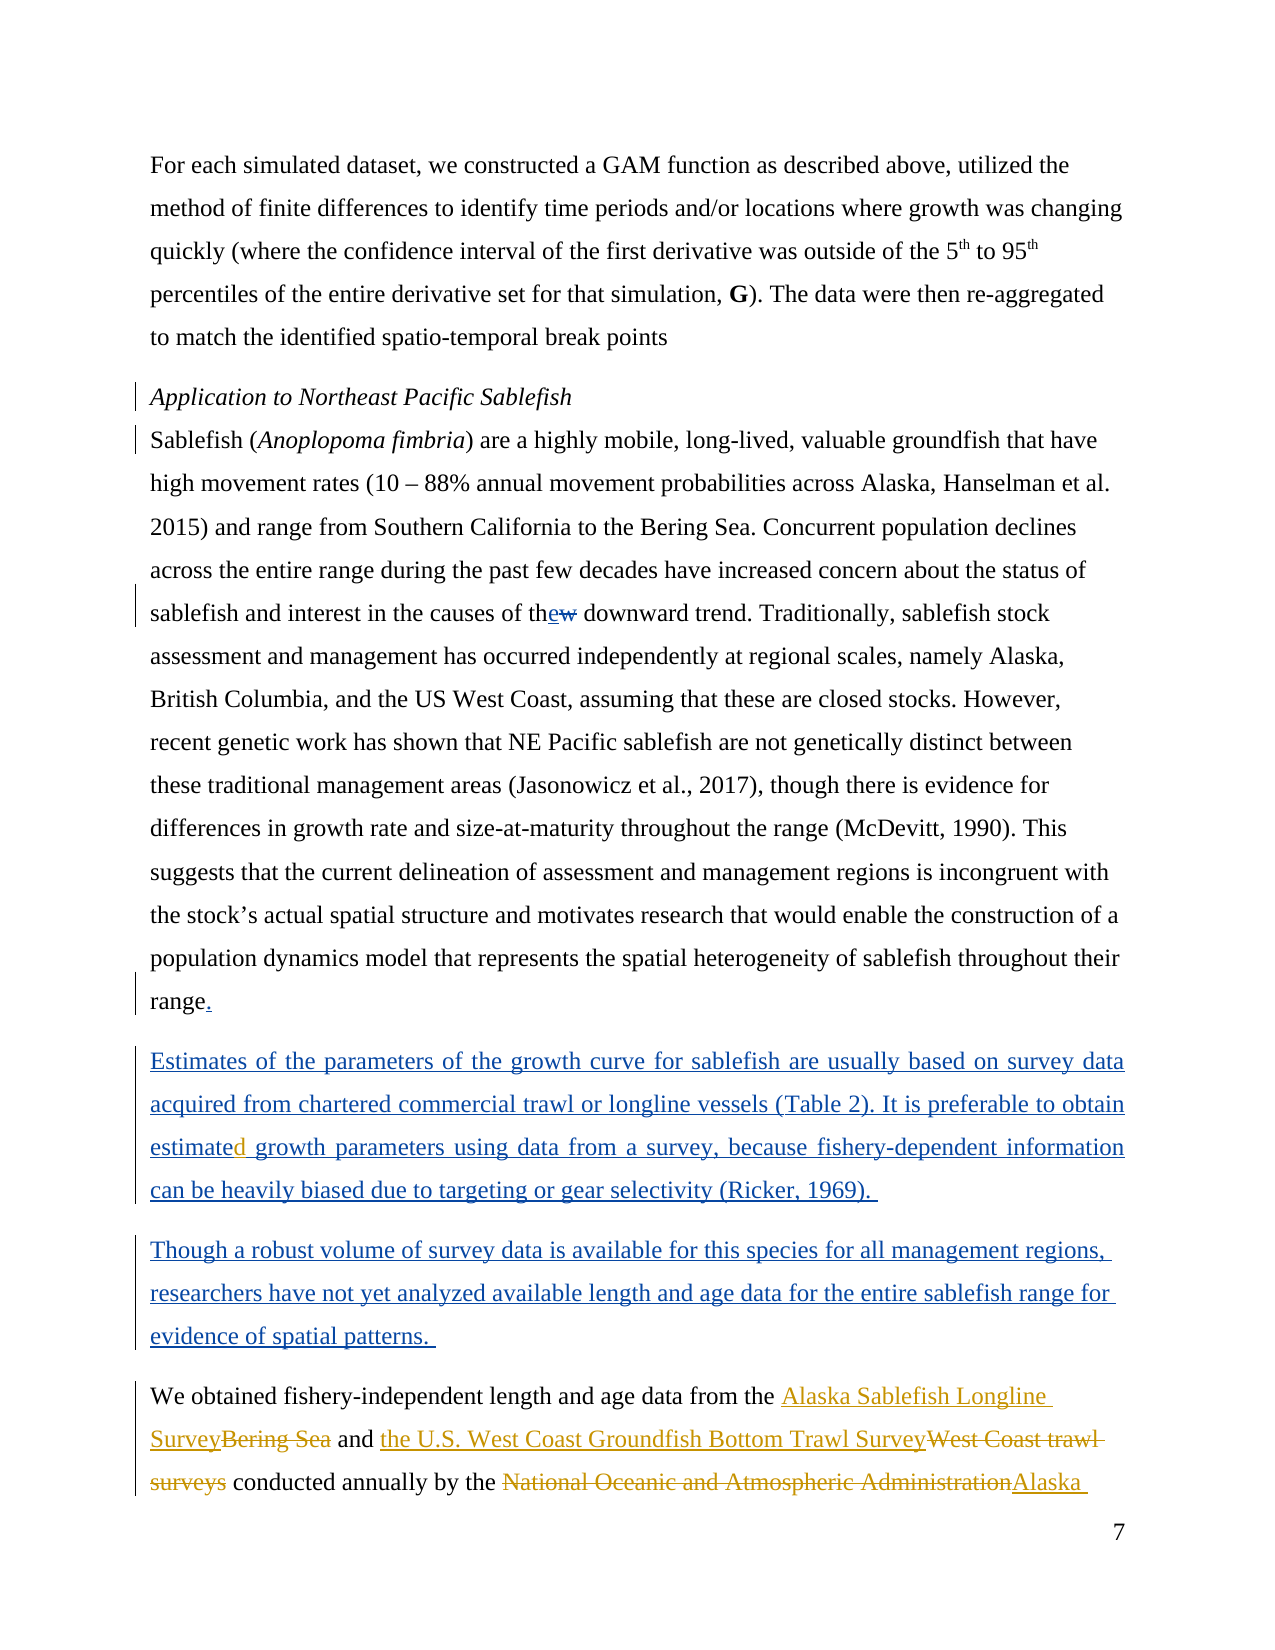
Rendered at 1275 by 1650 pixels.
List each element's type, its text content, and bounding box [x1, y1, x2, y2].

subtitle Application to Northeast Pacific Sablefish [150, 382, 1125, 411]
text For each simulated dataset, we constructed a GAM function as described above, utilized the method of finite differences to identify time periods and/or locations where growth was changing quickly (where the confidence interval of the first derivative was outside of the 5th to 95th percentiles of the entire derivative set for that simulation, G). The data were then re-aggregated to match the identified spatio-temporal break points [150, 150, 1125, 351]
text Sablefish (Anoplopoma fimbria) are a highly mobile, long-lived, valuable groundfish that have high movement rates (10 – 88% annual movement probabilities across Alaska, Hanselman et al. 2015) and range from Southern California to the Bering Sea. Concurrent population declines across the entire range during the past few decades have increased concern about the status of sablefish and interest in the causes of th downward trend. Traditionally, sablefish stock assessment and management has occurred independently at regional scales, namely Alaska, British Columbia, and the US West Coast, assuming that these are closed stocks. However, recent genetic work has shown that NE Pacific sablefish are not genetically distinct between these traditional management areas (Jasonowicz et al., 2017), though there is evidence for differences in growth rate and size-at-maturity throughout the range (McDevitt, 1990). This suggests that the current delineation of assessment and management regions is incongruent with the stock’s actual spatial structure and motivates research that would enable the construction of a population dynamics model that represents the spatial heterogeneity of sablefish throughout their range [150, 425, 1125, 1015]
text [150, 1381, 1125, 1496]
